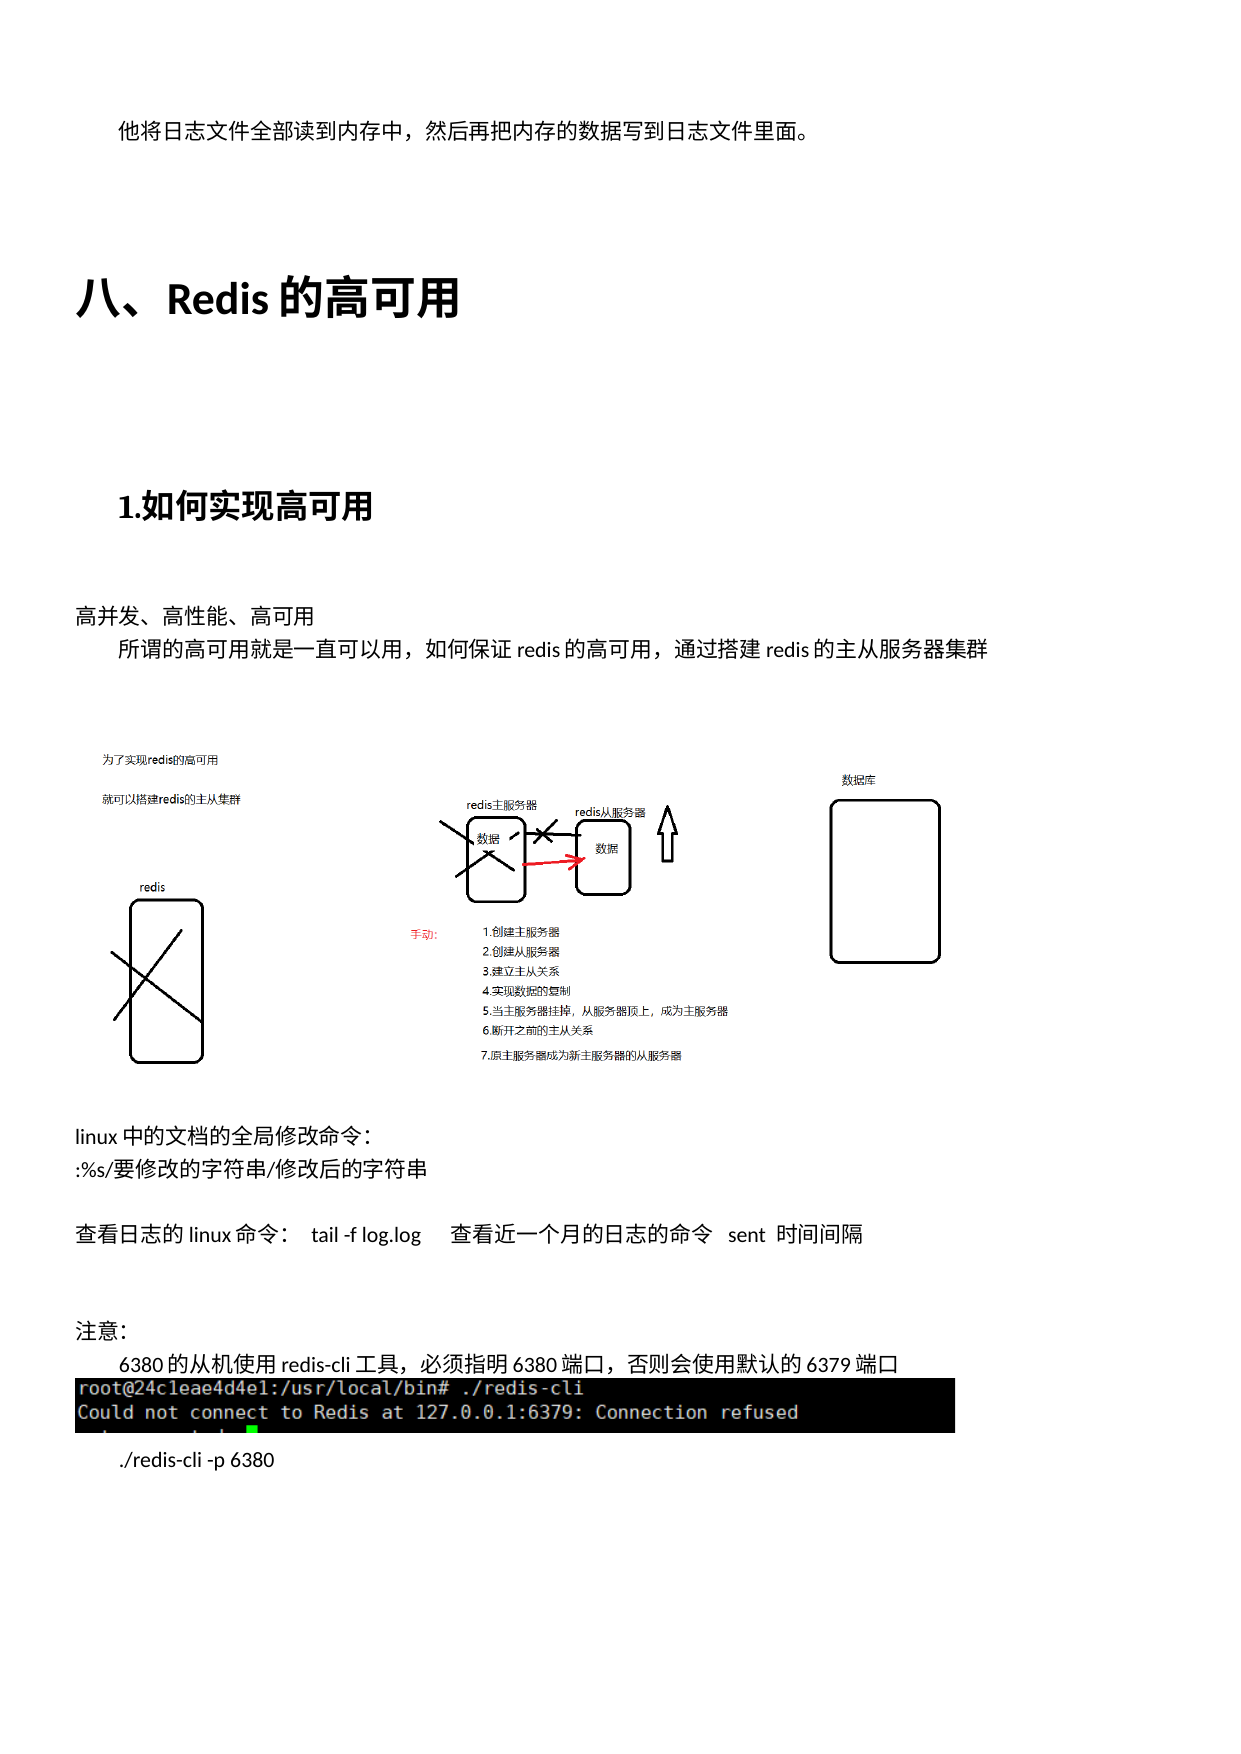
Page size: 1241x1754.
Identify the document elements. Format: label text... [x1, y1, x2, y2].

text linux中的文档的全局修改命令： [75, 1119, 1165, 1151]
text :%s/要修改的字符串/修改后的字符串 [75, 1151, 1165, 1184]
text 他将日志文件全部读到内存中，然后再把内存的数据写到日志文件里面。 [75, 113, 1165, 146]
text 6380的从机使用redis-cli工具，必须指明6380端口，否则会使用默认的6379端口 [75, 1346, 1165, 1379]
text ./redis-cli -p 6380 [75, 1444, 1165, 1476]
text 所谓的高可用就是一直可以用，如何保证redis的高可用，通过搭建redis的主从服务器集群 [75, 631, 1165, 664]
subtitle 1.如何实现高可用 [75, 472, 1165, 537]
text 查看日志的linux命令： tail -f log.log 查看近一个月的日志的命令 sent 时间间隔 [75, 1216, 1165, 1249]
picture [75, 1378, 955, 1433]
text 高并发、高性能、高可用 [75, 599, 1165, 631]
text 注意： [75, 1314, 1165, 1346]
picture [75, 728, 976, 1102]
subtitle 八、Redis的高可用 [75, 246, 1165, 344]
